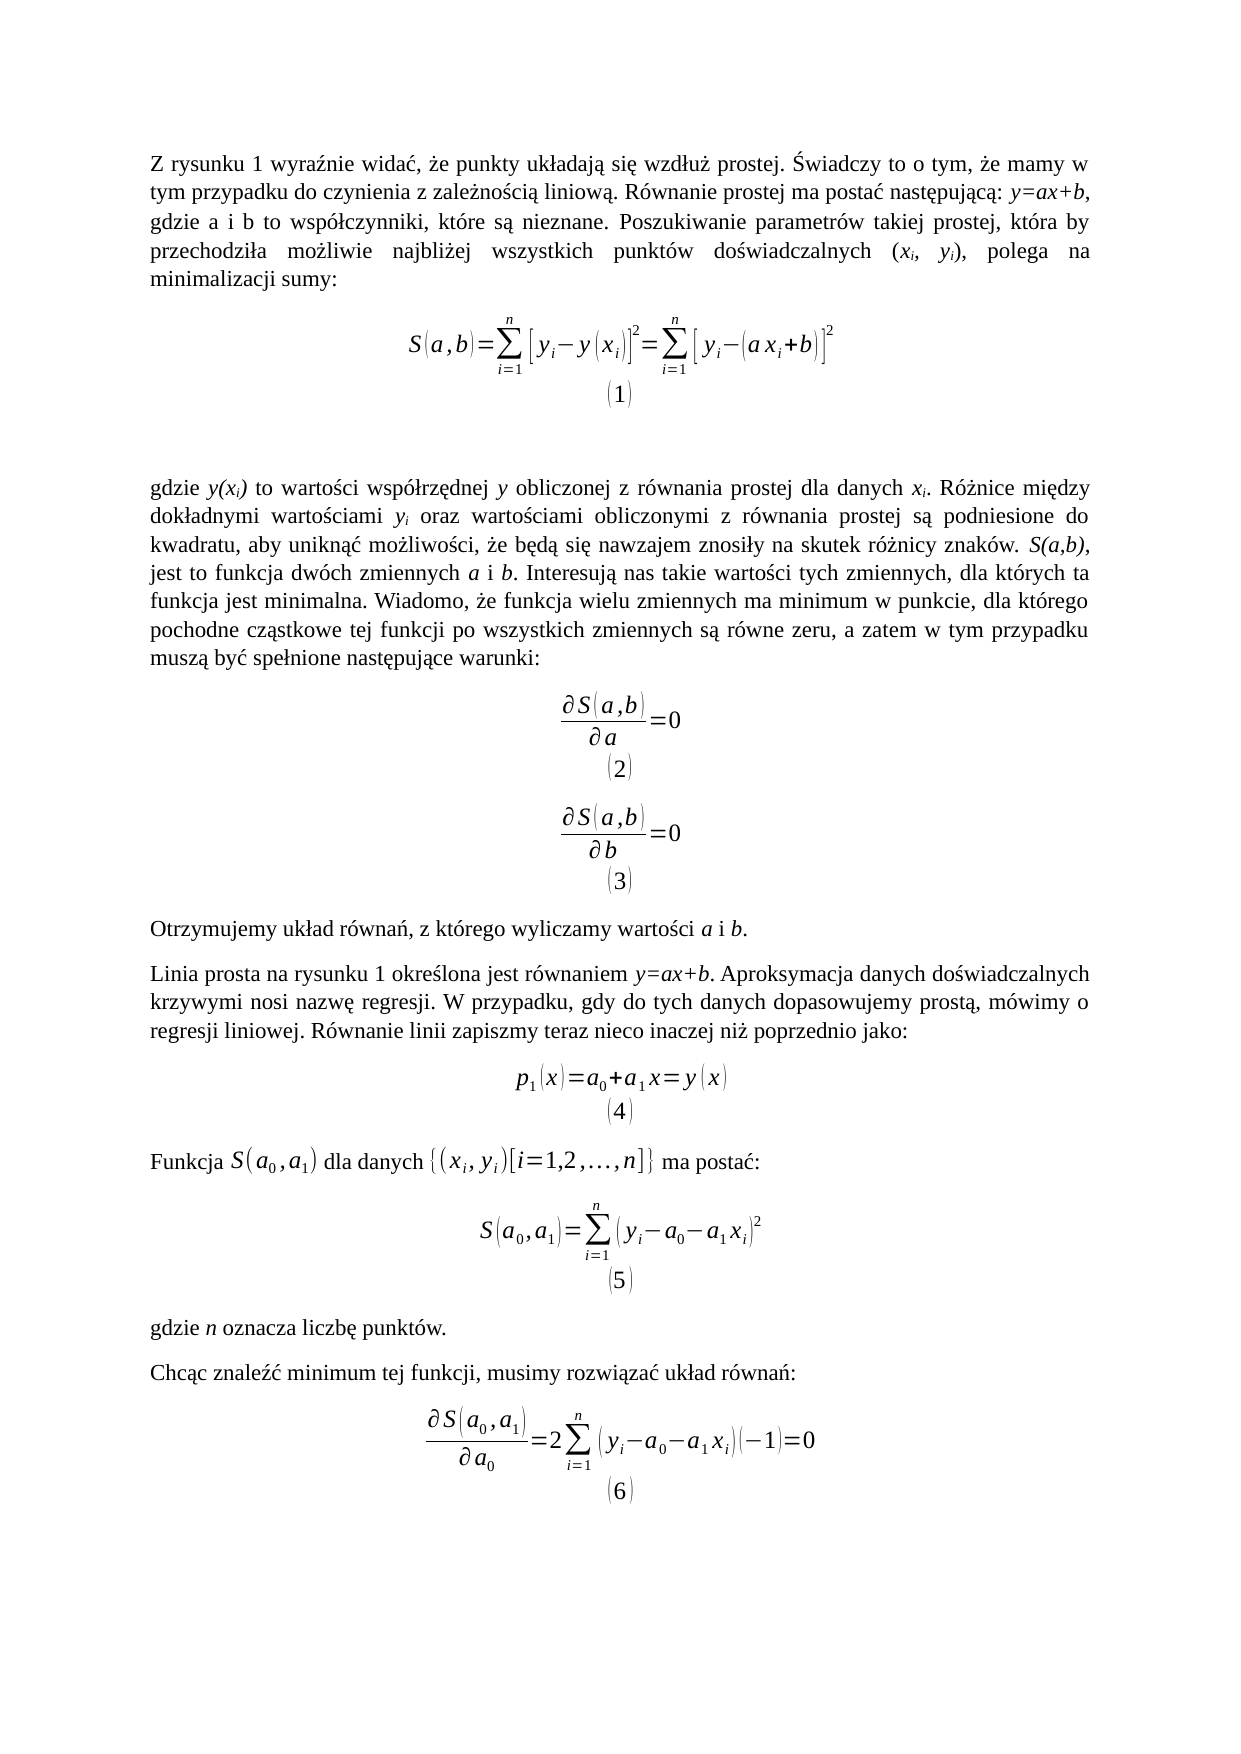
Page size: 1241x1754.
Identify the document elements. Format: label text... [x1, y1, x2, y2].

text gdzie y(xi) to wartości współrzędnej y obliczonej z równania prostej dla danych xi. Różnice między dokładnymi wartościami yi oraz wartościami obliczonymi z równania prostej są podniesione do kwadratu, aby uniknąć możliwości, że będą się nawzajem znosiły na skutek różnicy znaków. S(a,b), jest to funkcja dwóch zmiennych a i b. Interesują nas takie wartości tych zmiennych, dla których ta funkcja jest minimalna. Wiadomo, że funkcja wielu zmiennych ma minimum w punkcie, dla którego pochodne cząstkowe tej funkcji po wszystkich zmiennych są równe zeru, a zatem w tym przypadku muszą być spełnione następujące warunki: [150, 474, 1090, 671]
text Otrzymujemy układ równań, z którego wyliczamy wartości a i b. [150, 915, 1090, 941]
text Funkcja dla danych ma postać: [150, 1146, 1090, 1177]
text Chcąc znaleźć minimum tej funkcji, musimy rozwiązać układ równań: [150, 1359, 1090, 1386]
text Linia prosta na rysunku 1 określona jest równaniem y=ax+b. Aproksymacja danych doświadczalnych krzywymi nosi nazwę regresji. W przypadku, gdy do tych danych dopasowujemy prostą, mówimy o regresji liniowej. Równanie linii zapiszmy teraz nieco inaczej niż poprzednio jako: [150, 960, 1090, 1043]
text Z rysunku 1 wyraźnie widać, że punkty układają się wzdłuż prostej. Świadczy to o tym, że mamy w tym przypadku do czynienia z zależnością liniową. Równanie prostej ma postać następującą: y=ax+b, gdzie a i b to współczynniki, które są nieznane. Poszukiwanie parametrów takiej prostej, która by przechodziła możliwie najbliżej wszystkich punktów doświadczalnych (xi, yi), polega na minimalizacji sumy: [150, 150, 1090, 292]
text gdzie n oznacza liczbę punktów. [150, 1314, 1090, 1341]
